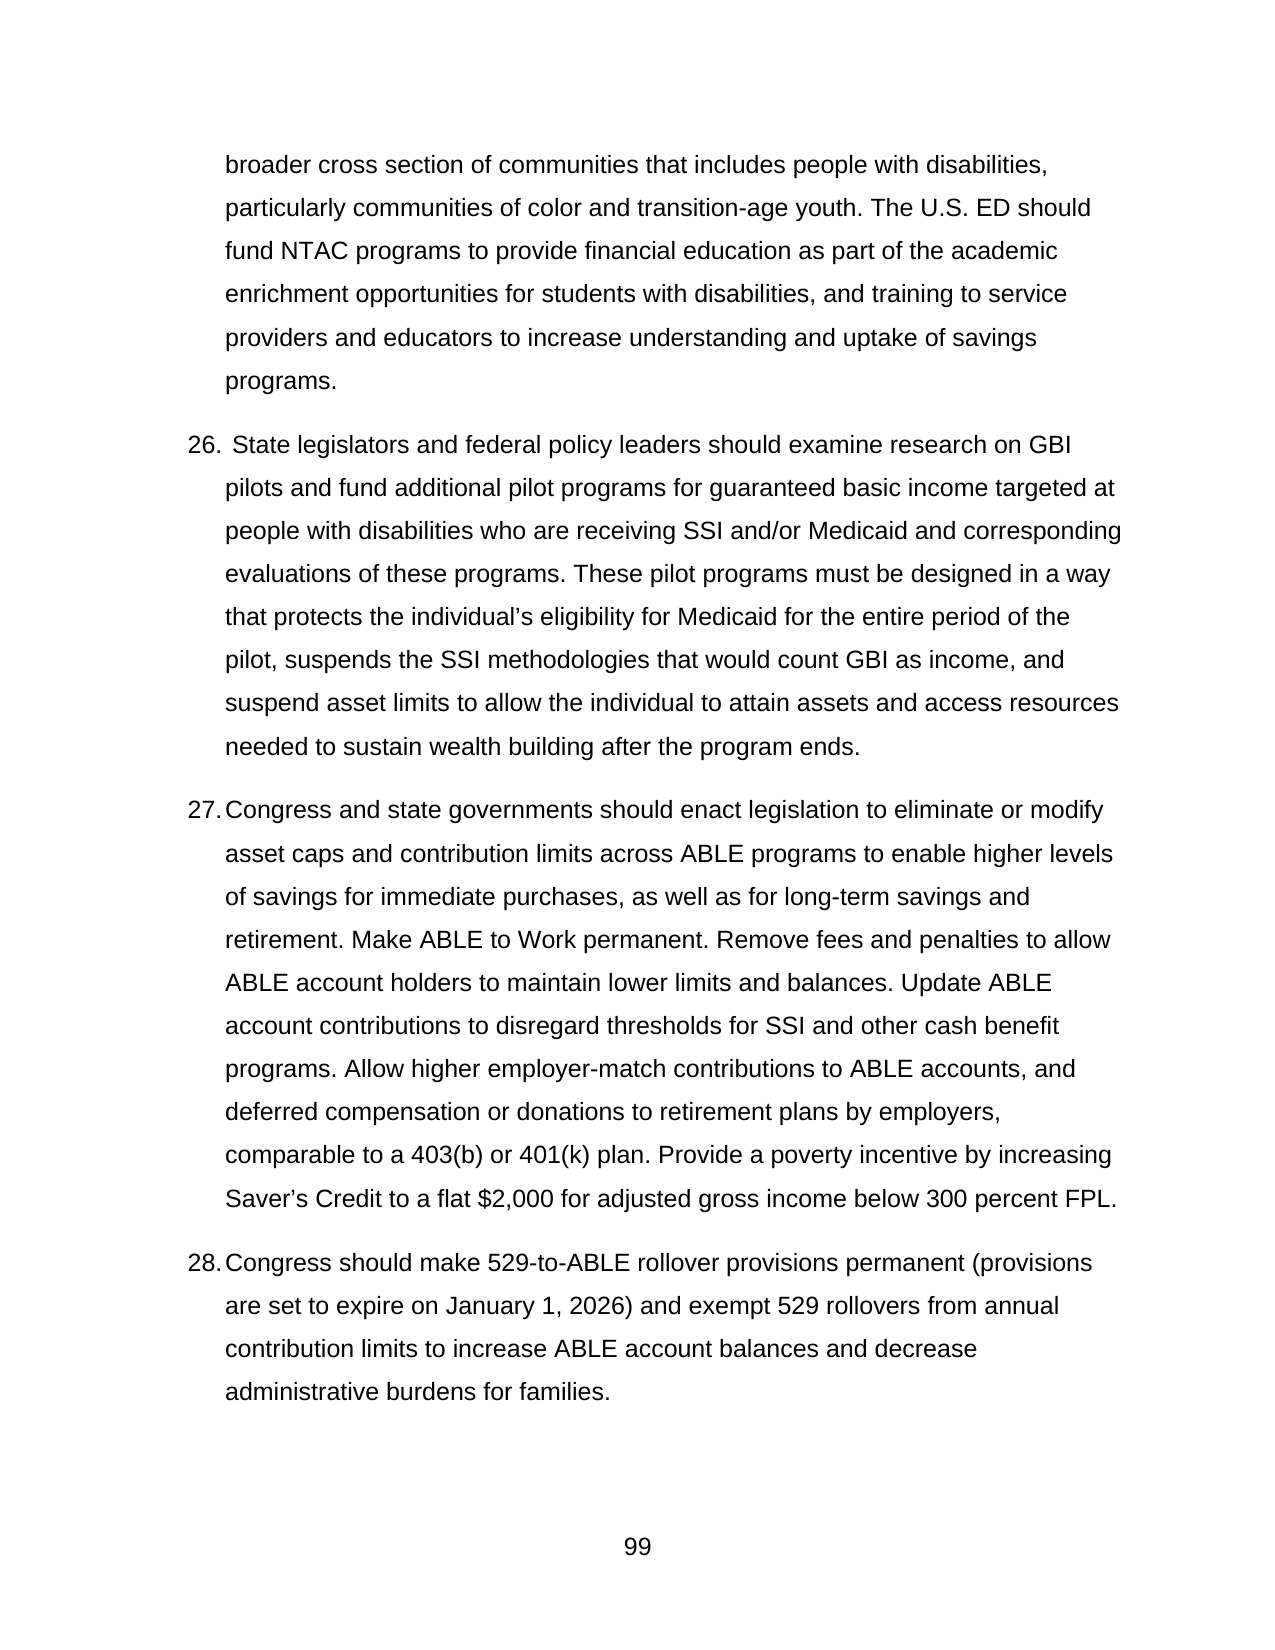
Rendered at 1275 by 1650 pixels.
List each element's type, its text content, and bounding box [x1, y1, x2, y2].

text Congress should make 529-to-ABLE rollover provisions permanent (provisions are set to expire on January 1, 2026) and exempt 529 rollovers from annual contribution limits to increase ABLE account balances and decrease administrative burdens for families. [187, 1247, 1125, 1406]
text State legislators and federal policy leaders should examine research on GBI pilots and fund additional pilot programs for guaranteed basic income targeted at people with disabilities who are receiving SSI and/or Medicaid and corresponding evaluations of these programs. These pilot programs must be designed in a way that protects the individual’s eligibility for Medicaid for the entire period of the pilot, suspends the SSI methodologies that would count GBI as income, and suspend asset limits to allow the individual to attain assets and access resources needed to sustain wealth building after the program ends. [187, 429, 1125, 760]
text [187, 150, 1125, 394]
text Congress and state governments should enact legislation to eliminate or modify asset caps and contribution limits across ABLE programs to enable higher levels of savings for immediate purchases, as well as for long-term savings and retirement. Make ABLE to Work permanent. Remove fees and penalties to allow ABLE account holders to maintain lower limits and balances. Update ABLE account contributions to disregard thresholds for SSI and other cash benefit programs. Allow higher employer-match contributions to ABLE accounts, and deferred compensation or donations to retirement plans by employers, comparable to a 403(b) or 401(k) plan. Provide a poverty incentive by increasing Saver’s Credit to a flat $2,000 for adjusted gross income below 300 percent FPL. [187, 795, 1125, 1212]
